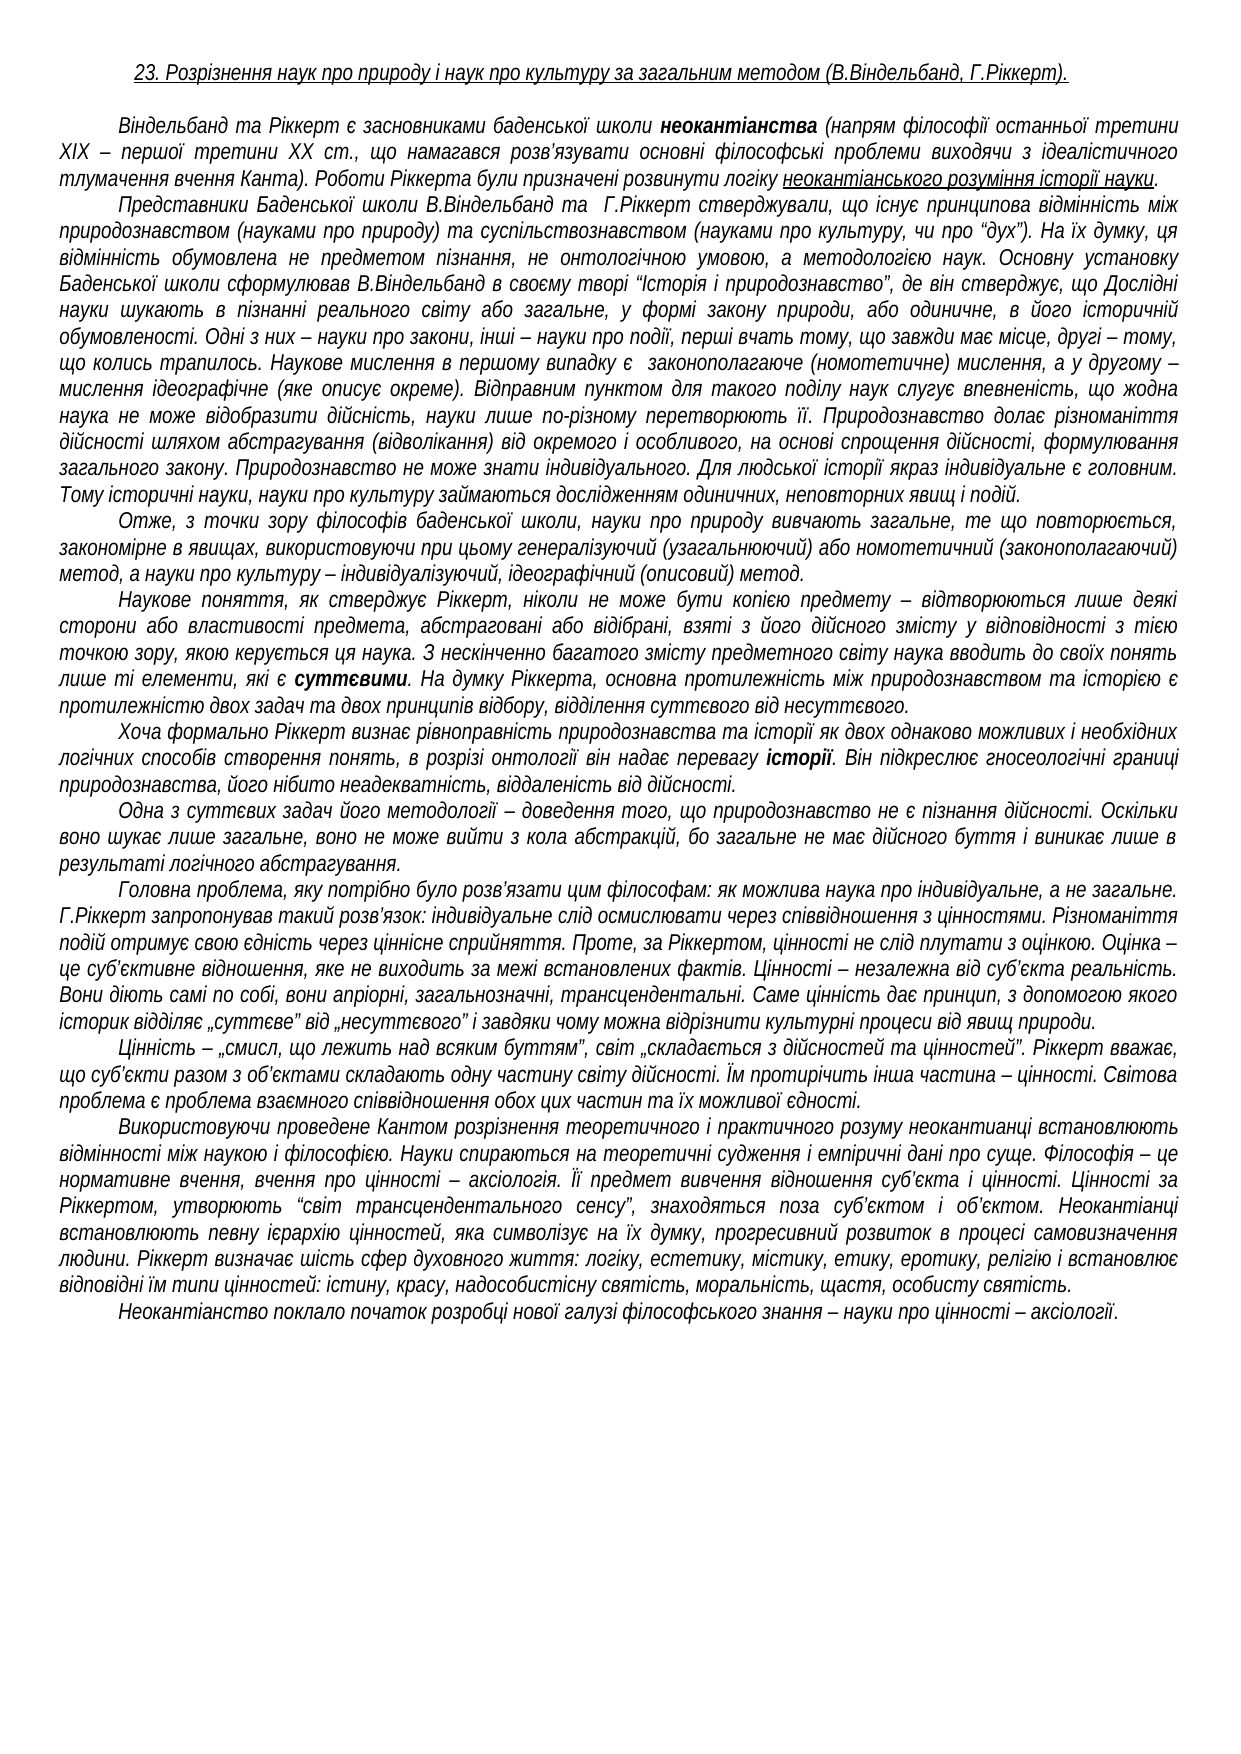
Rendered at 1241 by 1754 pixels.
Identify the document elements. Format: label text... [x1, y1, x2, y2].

text Наукове поняття, як стверджує Ріккерт, ніколи не може бути копією предмету – відтворюються лише деякі сторони або властивості предмета, абстраговані або відібрані, взяті з його дійсного змісту у відповідності з тією точкою зору, якою керується ця наука. З нескінченно багатого змісту предметного світу наука вводить до своїх понять лише ті елементи, які є суттєвими. На думку Ріккерта, основна протилежність між природознавством та історією є протилежністю двох задач та двох принципів відбору, відділення суттєвого від несуттєвого. [59, 586, 1181, 718]
text Цінність – „смисл, що лежить над всяким буттям”, світ „складається з дійсностей та цінностей”. Ріккерт вважає, що суб’єкти разом з об’єктами складають одну частину світу дійсності. Їм протирічить інша частина – цінності. Світова проблема є проблема взаємного співвідношення обох цих частин та їх можливої єдності. [59, 1034, 1181, 1113]
subtitle 23. Розрізнення наук про природу і наук про культуру за загальним методом (В.Віндельбанд, Г.Ріккерт). [59, 59, 1181, 85]
text Отже, з точки зору філософів баденської школи, науки про природу вивчають загальне, те що повторюється, закономірне в явищах, використовуючи при цьому генералізуючий (узагальнюючий) або номотетичний (законополагаючий) метод, а науки про культуру – індивідуалізуючий, ідеографічний (описовий) метод. [59, 507, 1181, 586]
text Представники Баденської школи В.Віндельбанд та Г.Ріккерт стверджували, що існує принципова відмінність між природознавством (науками про природу) та суспільствознавством (науками про культуру, чи про “дух”). На їх думку, ця відмінність обумовлена не предметом пізнання, не онтологічною умовою, а методологією наук. Основну установку Баденської школи сформулював В.Віндельбанд в своєму творі “Історія і природознавство”, де він стверджує, що Дослідні науки шукають в пізнанні реального світу або загальне, у формі закону природи, або одиничне, в його історичній обумовленості. Одні з них – науки про закони, інші – науки про події, перші вчать тому, що завжди має місце, другі – тому, що колись трапилось. Наукове мислення в першому випадку є законополагаюче (номотетичне) мислення, а у другому – мислення ідеографічне (яке описує окреме). Відправним пунктом для такого поділу наук слугує впевненість, що жодна наука не може відобразити дійсність, науки лише по-різному перетворюють її. Природознавство долає різноманіття дійсності шляхом абстрагування (відволікання) від окремого і особливого, на основі спрощення дійсності, формулювання загального закону. Природознавство не може знати індивідуального. Для людської історії якраз індивідуальне є головним. Тому історичні науки, науки про культуру займаються дослідженням одиничних, неповторних явищ і подій. [59, 191, 1181, 507]
text Неокантіанство поклало початок розробці нової галузі філософського знання – науки про цінності – аксіології. [59, 1298, 1181, 1324]
text Хоча формально Ріккерт визнає рівноправність природознавства та історії як двох однаково можливих і необхідних логічних способів створення понять, в розрізі онтології він надає перевагу історії. Він підкреслює гносеологічні границі природознавства, його нібито неадекватність, віддаленість від дійсності. [59, 718, 1181, 797]
text Віндельбанд та Ріккерт є засновниками баденської школи неокантіанства (напрям філософії останньої третини ХІХ – першої третини ХХ ст., що намагався розв’язувати основні філософські проблеми виходячи з ідеалістичного тлумачення вчення Канта). Роботи Ріккерта були призначені розвинути логіку неокантіанського розуміння історії науки. [59, 112, 1181, 191]
text Головна проблема, яку потрібно було розв’язати цим філософам: як можлива наука про індивідуальне, а не загальне. Г.Ріккерт запропонував такий розв’язок: індивідуальне слід осмислювати через співвідношення з цінностями. Різноманіття подій отримує свою єдність через ціннісне сприйняття. Проте, за Ріккертом, цінності не слід плутати з оцінкою. Оцінка – це суб’єктивне відношення, яке не виходить за межі встановлених фактів. Цінності – незалежна від суб’єкта реальність. Вони діють самі по собі, вони апріорні, загальнозначні, трансцендентальні. Саме цінність дає принцип, з допомогою якого історик відділяє „суттєве” від „несуттєвого” і завдяки чому можна відрізнити культурні процеси від явищ природи. [59, 876, 1181, 1034]
text Використовуючи проведене Кантом розрізнення теоретичного і практичного розуму неокантианці встановлюють відмінності між наукою і філософією. Науки спираються на теоретичні судження і емпіричні дані про суще. Філософія – це нормативне вчення, вчення про цінності – аксіологія. Її предмет вивчення відношення суб’єкта і цінності. Цінності за Ріккертом, утворюють “світ трансцендентального сенсу”, знаходяться поза суб’єктом і об’єктом. Неокантіанці встановлюють певну ієрархію цінностей, яка символізує на їх думку, прогресивний розвиток в процесі самовизначення людини. Ріккерт визначає шість сфер духовного життя: логіку, естетику, містику, етику, еротику, релігію і встановлює відповідні їм типи цінностей: істину, красу, надособистісну святість, моральність, щастя, особисту святість. [59, 1113, 1181, 1298]
text Одна з суттєвих задач його методології – доведення того, що природознавство не є пізнання дійсності. Оскільки воно шукає лише загальне, воно не може вийти з кола абстракцій, бо загальне не має дійсного буття і виникає лише в результаті логічного абстрагування. [59, 797, 1181, 876]
